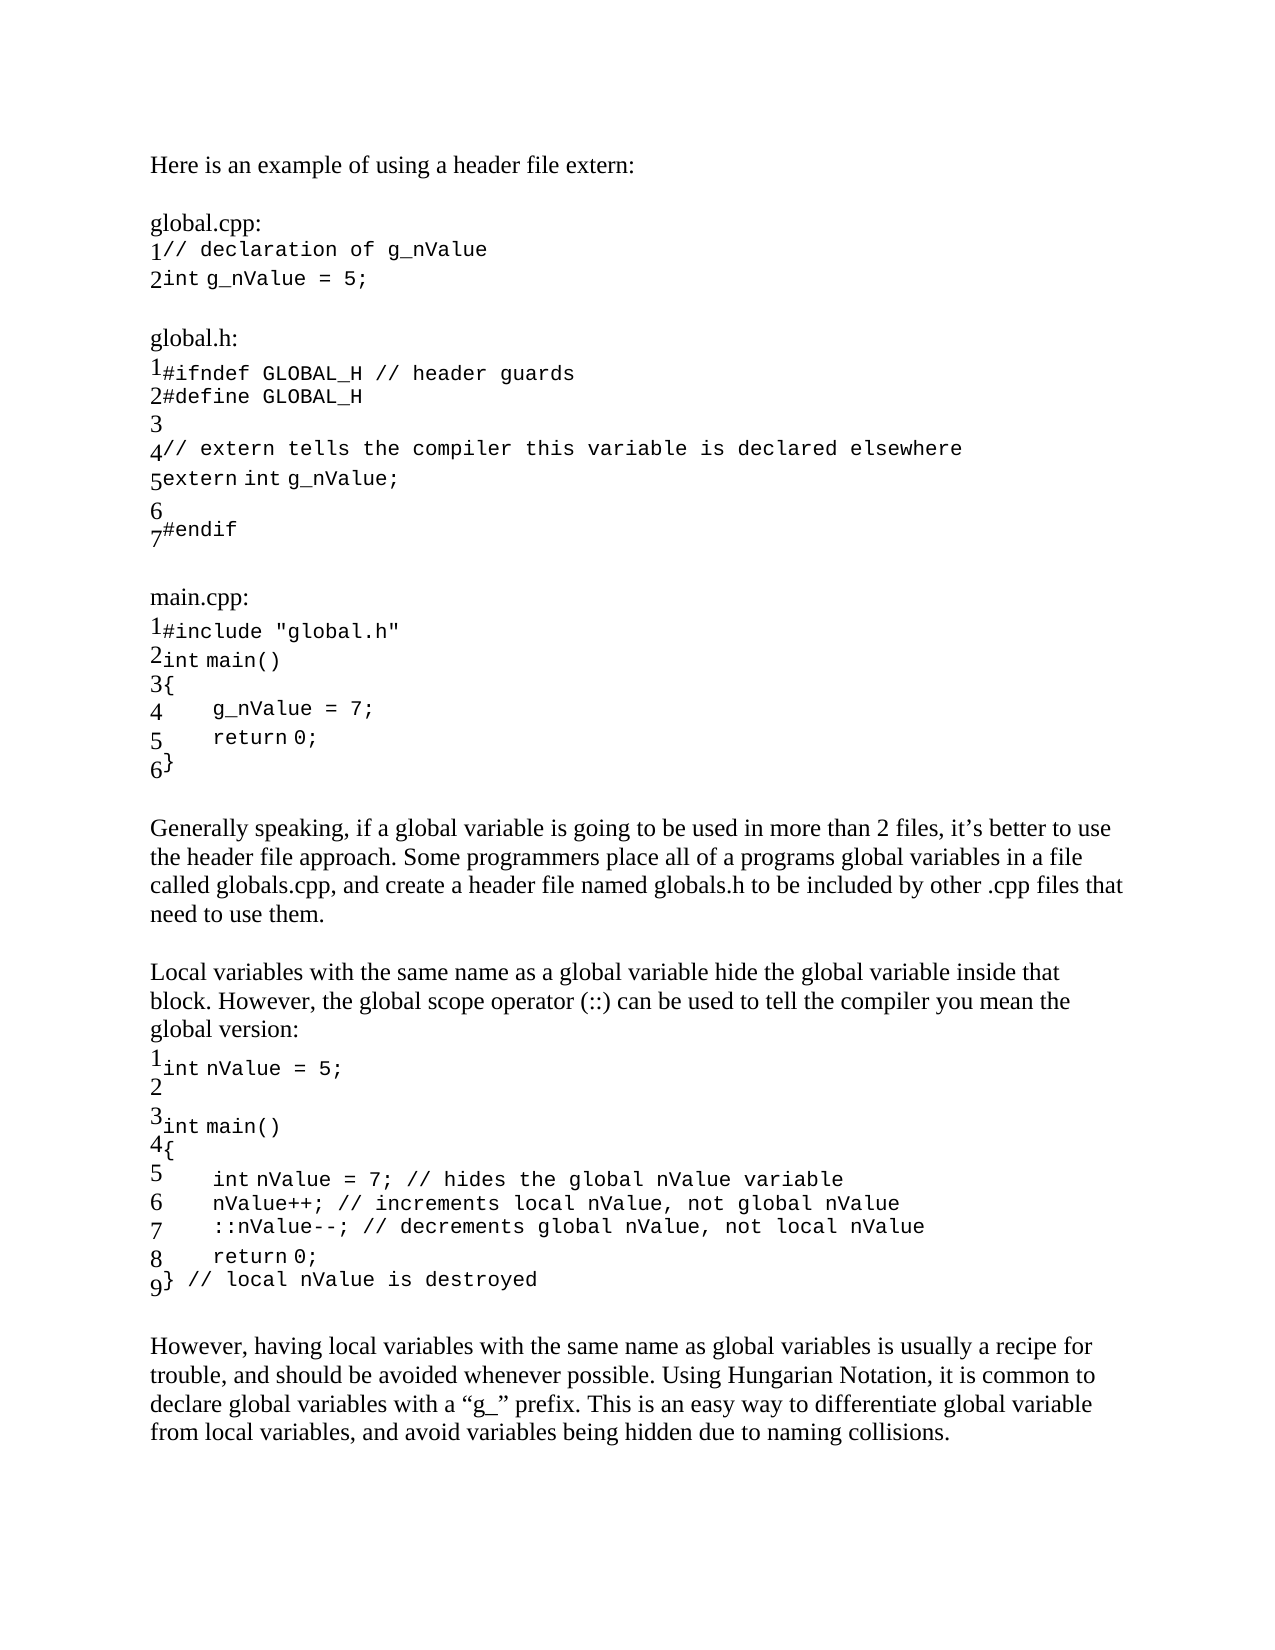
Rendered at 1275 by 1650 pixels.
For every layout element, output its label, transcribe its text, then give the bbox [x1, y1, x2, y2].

table_header #include "global.h" int main() { g_nValue = 7; return 0; } [163, 611, 413, 784]
text Local variables with the same name as a global variable hide the global variable inside that block. However, the global scope operator (::) can be used to tell the compiler you mean the global version: [150, 957, 1125, 1043]
text global.cpp: [150, 208, 1125, 237]
text However, having local variables with the same name as global variables is usually a recipe for trouble, and should be avoided whenever possible. Using Hungarian Notation, it is common to declare global variables with a “g_” prefix. This is an easy way to differentiate global variable from local variables, and avoid variables being hidden due to naming collisions. [150, 1331, 1125, 1446]
text Here is an example of using a header file extern: [150, 150, 1125, 179]
table_header // declaration of g_nValue int g_nValue = 5; [163, 237, 500, 294]
text global.h: [150, 323, 1125, 352]
text main.cpp: [150, 582, 1125, 611]
table_header #ifndef GLOBAL_H // header guards #define GLOBAL_H // extern tells the compiler this variable is declared elsewhere extern int g_nValue; #endif [163, 352, 975, 553]
text Generally speaking, if a global variable is going to be used in more than 2 files, it’s better to use the header file approach. Some programmers place all of a programs global variables in a file called globals.cpp, and create a header file named globals.h to be included by other .cpp files that need to use them. [150, 813, 1125, 928]
